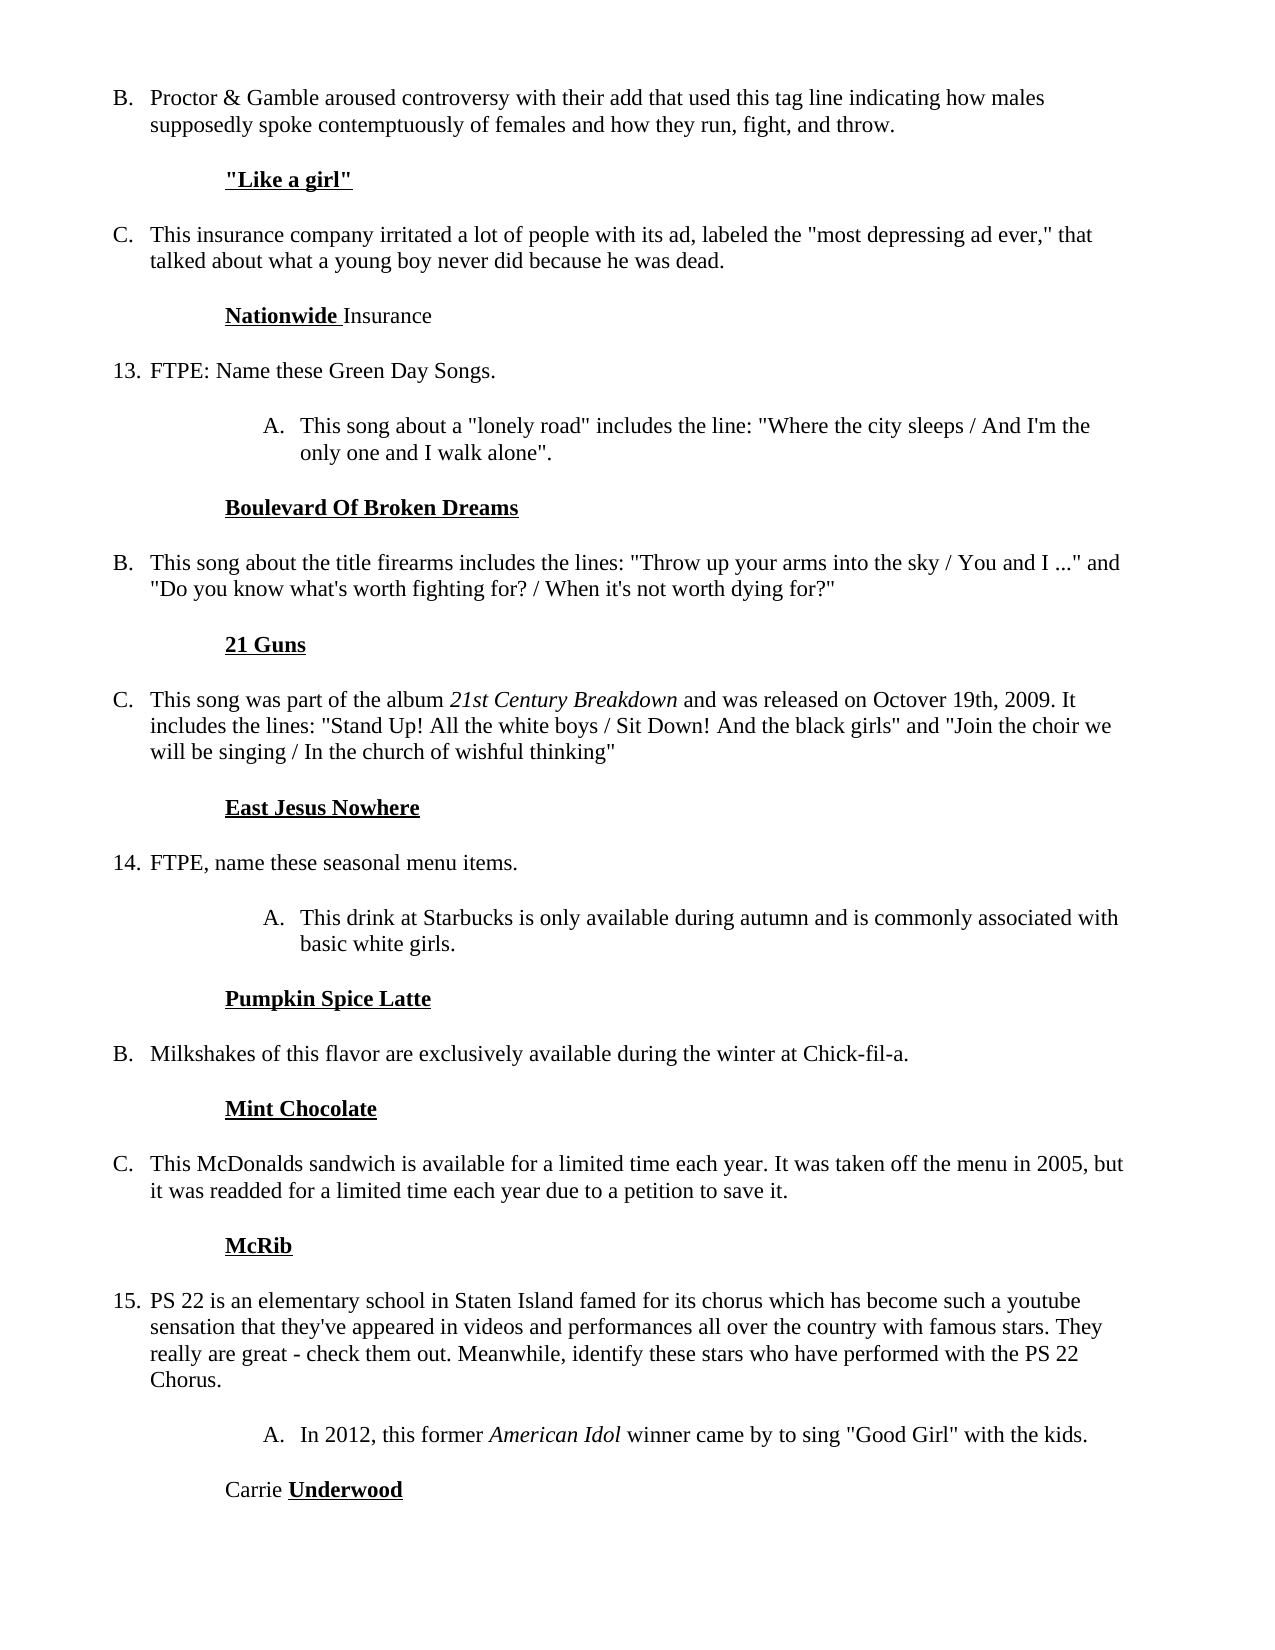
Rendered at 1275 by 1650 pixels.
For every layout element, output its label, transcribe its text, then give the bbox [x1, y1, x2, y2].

text 21 Guns [225, 631, 1125, 657]
text Pumpkin Spice Latte [225, 985, 1125, 1012]
list PS 22 is an elementary school in Staten Island famed for its chorus which has become such a youtube sensation that they've appeared in videos and performances all over the country with famous stars. They really are great - check them out. Meanwhile, identify these stars who have performed with the PS 22 Chorus. [113, 1287, 1125, 1392]
list In 2012, this former American Idol winner came by to sing "Good Girl" with the kids. [263, 1421, 1125, 1448]
list FTPE, name these seasonal menu items. [113, 849, 1125, 875]
list Proctor & Gamble aroused controversy with their add that used this tag line indicating how males supposedly spoke contemptuously of females and how they run, fight, and throw. [113, 84, 1125, 137]
list Milkshakes of this flavor are exclusively available during the winter at Chick-fil-a. [113, 1040, 1125, 1067]
list This song about the title firearms includes the lines: "Throw up your arms into the sky / You and I ..." and "Do you know what's worth fighting for? / When it's not worth dying for?" [113, 549, 1125, 602]
text Boulevard Of Broken Dreams [225, 494, 1125, 520]
text East Jesus Nowhere [225, 793, 1125, 820]
text Mint Chocolate [225, 1095, 1125, 1122]
list This drink at Starbucks is only available during autumn and is commonly associated with basic white girls. [263, 904, 1125, 956]
text "Like a girl" [225, 166, 1125, 192]
list This McDonalds sandwich is available for a limited time each year. It was taken off the menu in 2005, but it was readded for a limited time each year due to a petition to save it. [113, 1151, 1125, 1203]
list FTPE: Name these Green Day Songs. [113, 357, 1125, 384]
text McRib [225, 1232, 1125, 1258]
list This song was part of the album 21st Century Breakdown and was released on Octover 19th, 2009. It includes the lines: "Stand Up! All the white boys / Sit Down! And the black girls" and "Join the choir we will be singing / In the church of wishful thinking" [113, 686, 1125, 765]
text Nationwide Insurance [225, 302, 1125, 329]
list This song about a "lonely road" includes the line: "Where the city sleeps / And I'm the only one and I walk alone". [263, 413, 1125, 465]
text Carrie Underwood [225, 1476, 1125, 1503]
list This insurance company irritated a lot of people with its ad, labeled the "most depressing ad ever," that talked about what a young boy never did because he was dead. [113, 221, 1125, 274]
